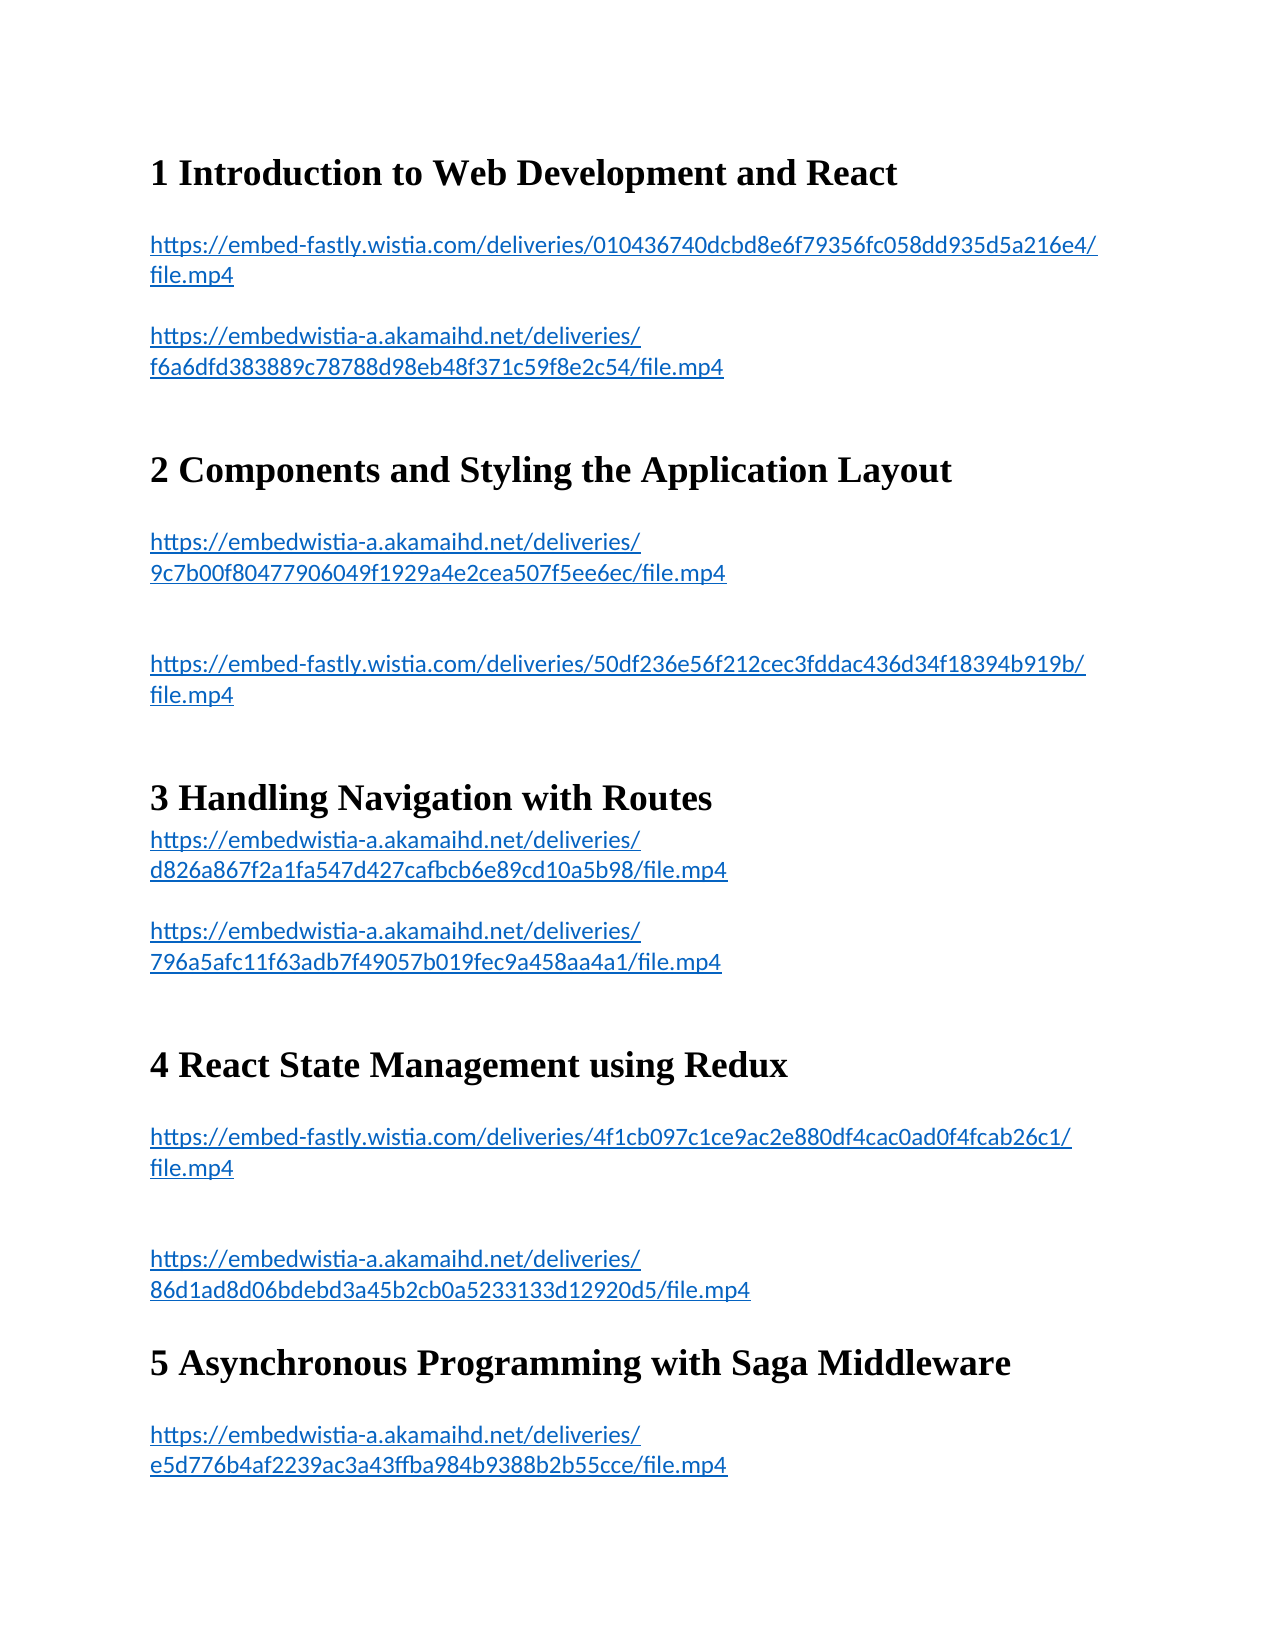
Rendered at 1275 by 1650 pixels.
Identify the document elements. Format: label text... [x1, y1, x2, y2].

subtitle 4 React State Management using Redux [150, 1042, 1125, 1086]
subtitle 2 Components and Styling the Application Layout [150, 447, 1125, 491]
text https://embedwistia-a.akamaihd.net/deliveries/86d1ad8d06bdebd3a45b2cb0a5233133d12920d5/file.mp4 [150, 1243, 1125, 1304]
text https://embedwistia-a.akamaihd.net/deliveries/796a5afc11f63adb7f49057b019fec9a458aa4a1/file.mp4 [150, 915, 1125, 976]
text https://embedwistia-a.akamaihd.net/deliveries/f6a6dfd383889c78788d98eb48f371c59f8e2c54/file.mp4 [150, 320, 1125, 381]
text https://embed-fastly.wistia.com/deliveries/010436740dcbd8e6f79356fc058dd935d5a216e4/file.mp4 [150, 229, 1125, 290]
subtitle 5 Asynchronous Programming with Saga Middleware [150, 1340, 1125, 1383]
subtitle 3 Handling Navigation with Routes [150, 776, 1125, 819]
text https://embed-fastly.wistia.com/deliveries/50df236e56f212cec3fddac436d34f18394b919b/file.mp4 [150, 648, 1125, 709]
text https://embed-fastly.wistia.com/deliveries/4f1cb097c1ce9ac2e880df4cac0ad0f4fcab26c1/file.mp4 [150, 1121, 1125, 1182]
text 1 Introduction to Web Development and React [150, 150, 1125, 193]
text https://embedwistia-a.akamaihd.net/deliveries/d826a867f2a1fa547d427cafbcb6e89cd10a5b98/file.mp4 [150, 824, 1125, 885]
text https://embedwistia-a.akamaihd.net/deliveries/e5d776b4af2239ac3a43ffba984b9388b2b55cce/file.mp4 [150, 1419, 1125, 1480]
text https://embedwistia-a.akamaihd.net/deliveries/9c7b00f80477906049f1929a4e2cea507f5ee6ec/file.mp4 [150, 526, 1125, 587]
